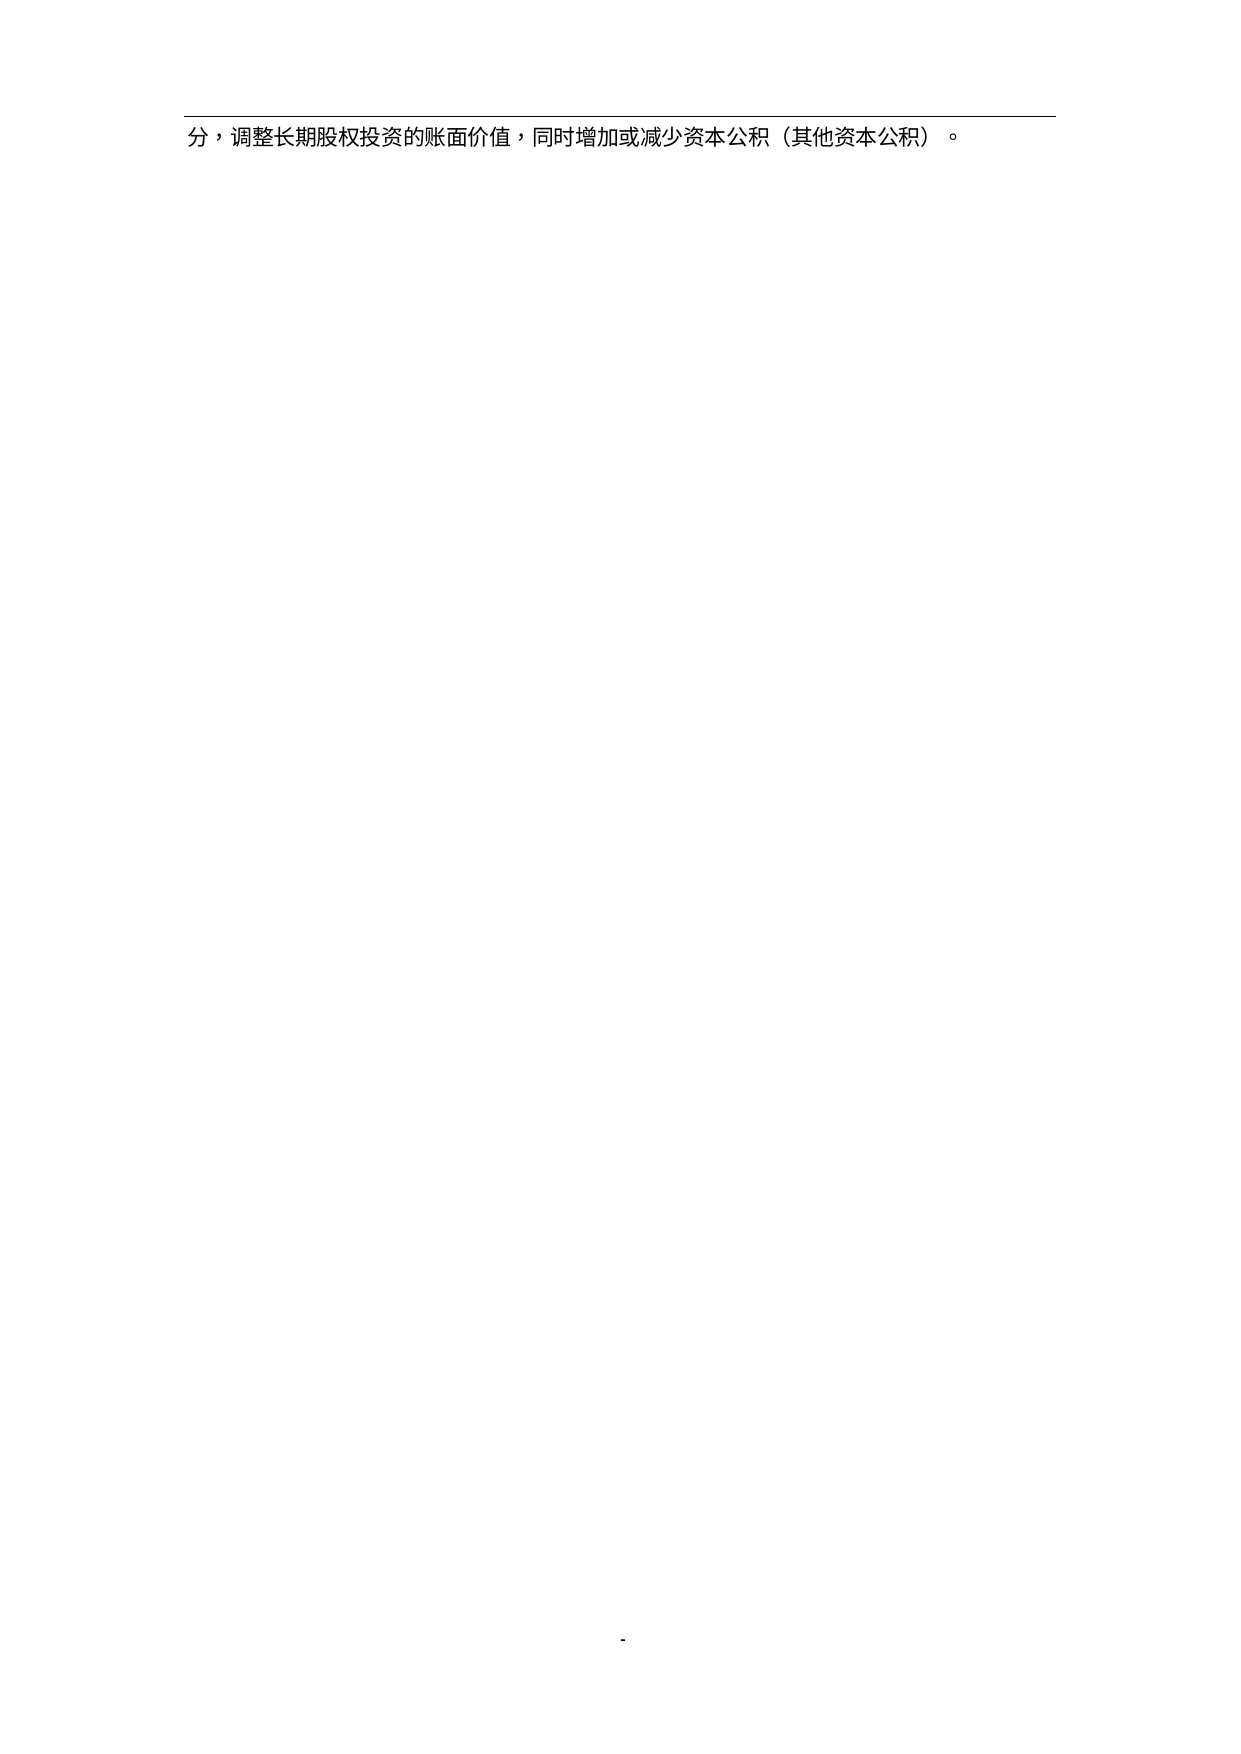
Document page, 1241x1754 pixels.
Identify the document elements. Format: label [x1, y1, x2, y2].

text [187, 122, 1053, 152]
